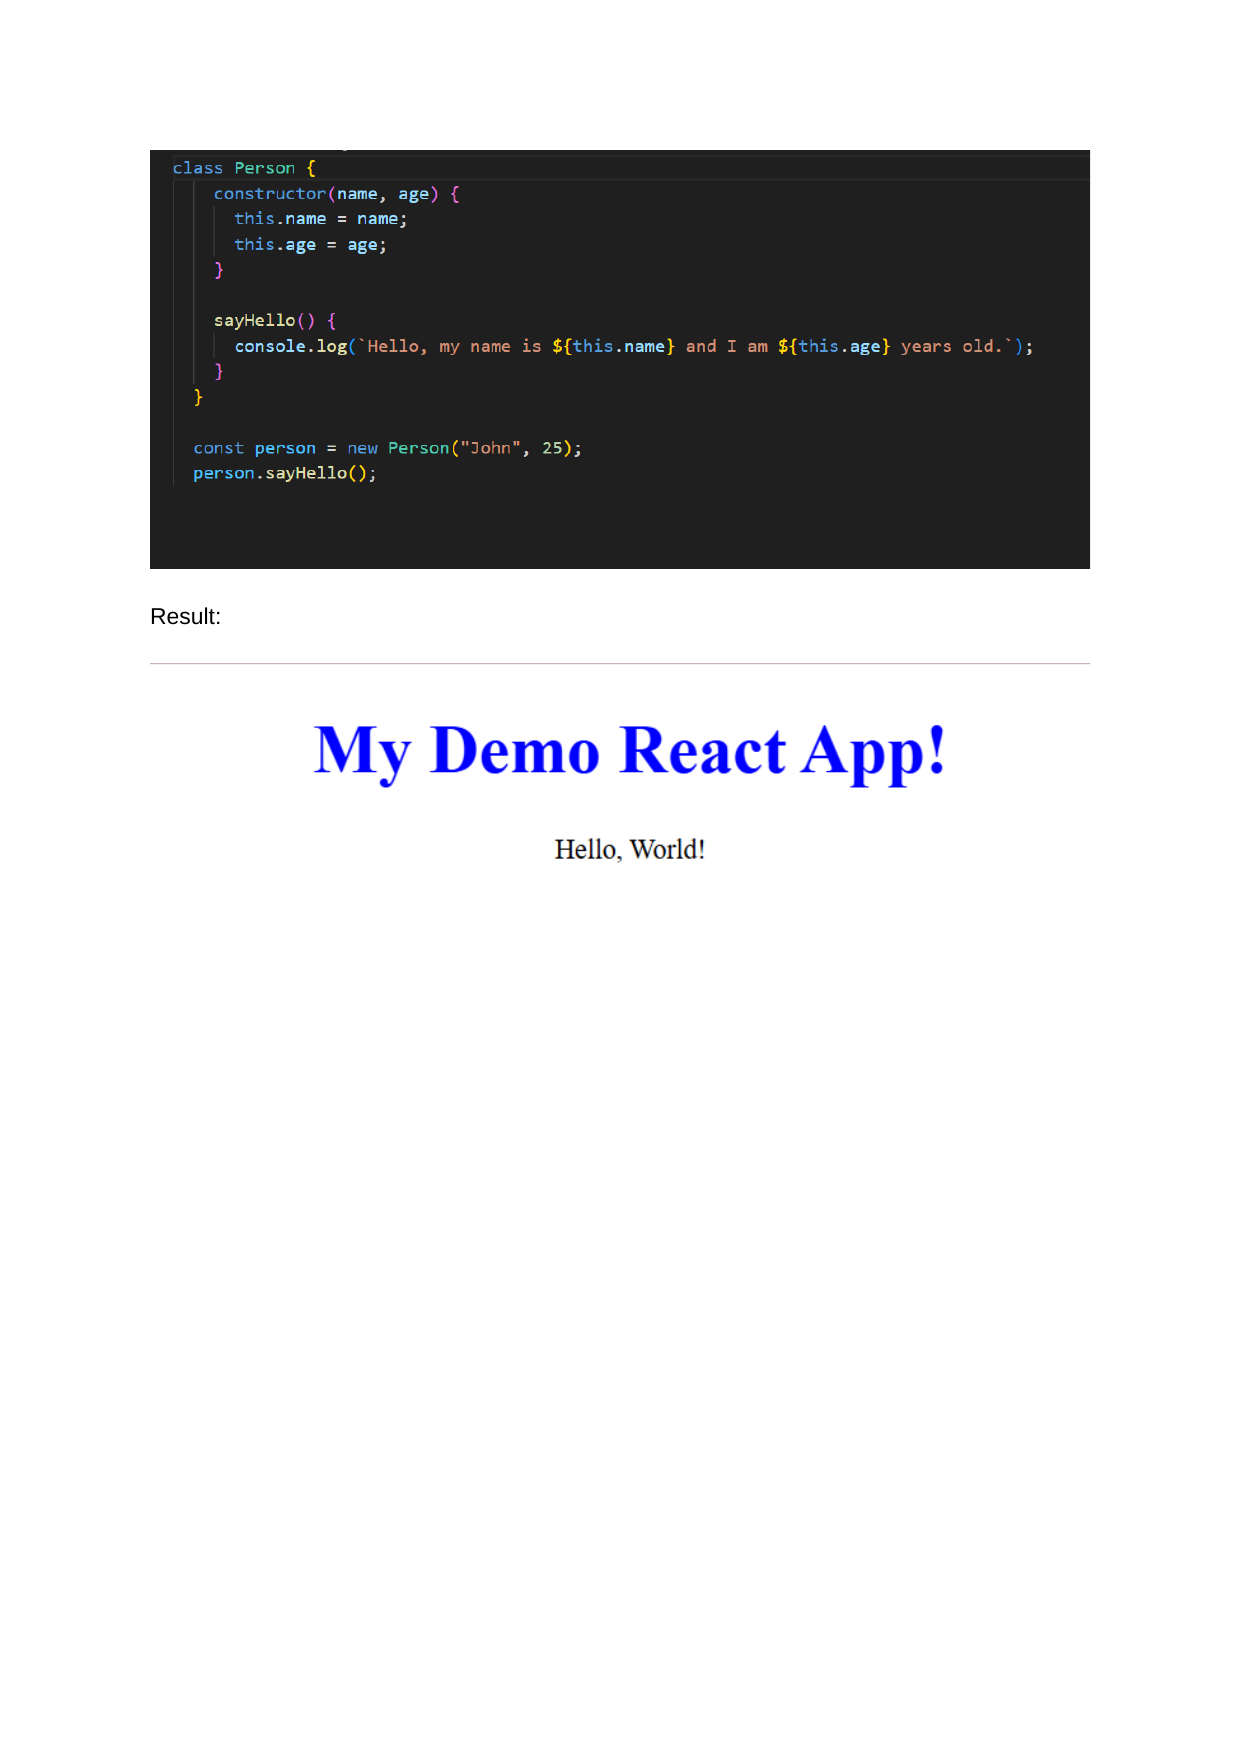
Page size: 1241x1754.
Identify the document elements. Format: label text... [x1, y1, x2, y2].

picture [150, 150, 1091, 569]
picture [150, 663, 1091, 972]
text Result: [150, 603, 1090, 629]
